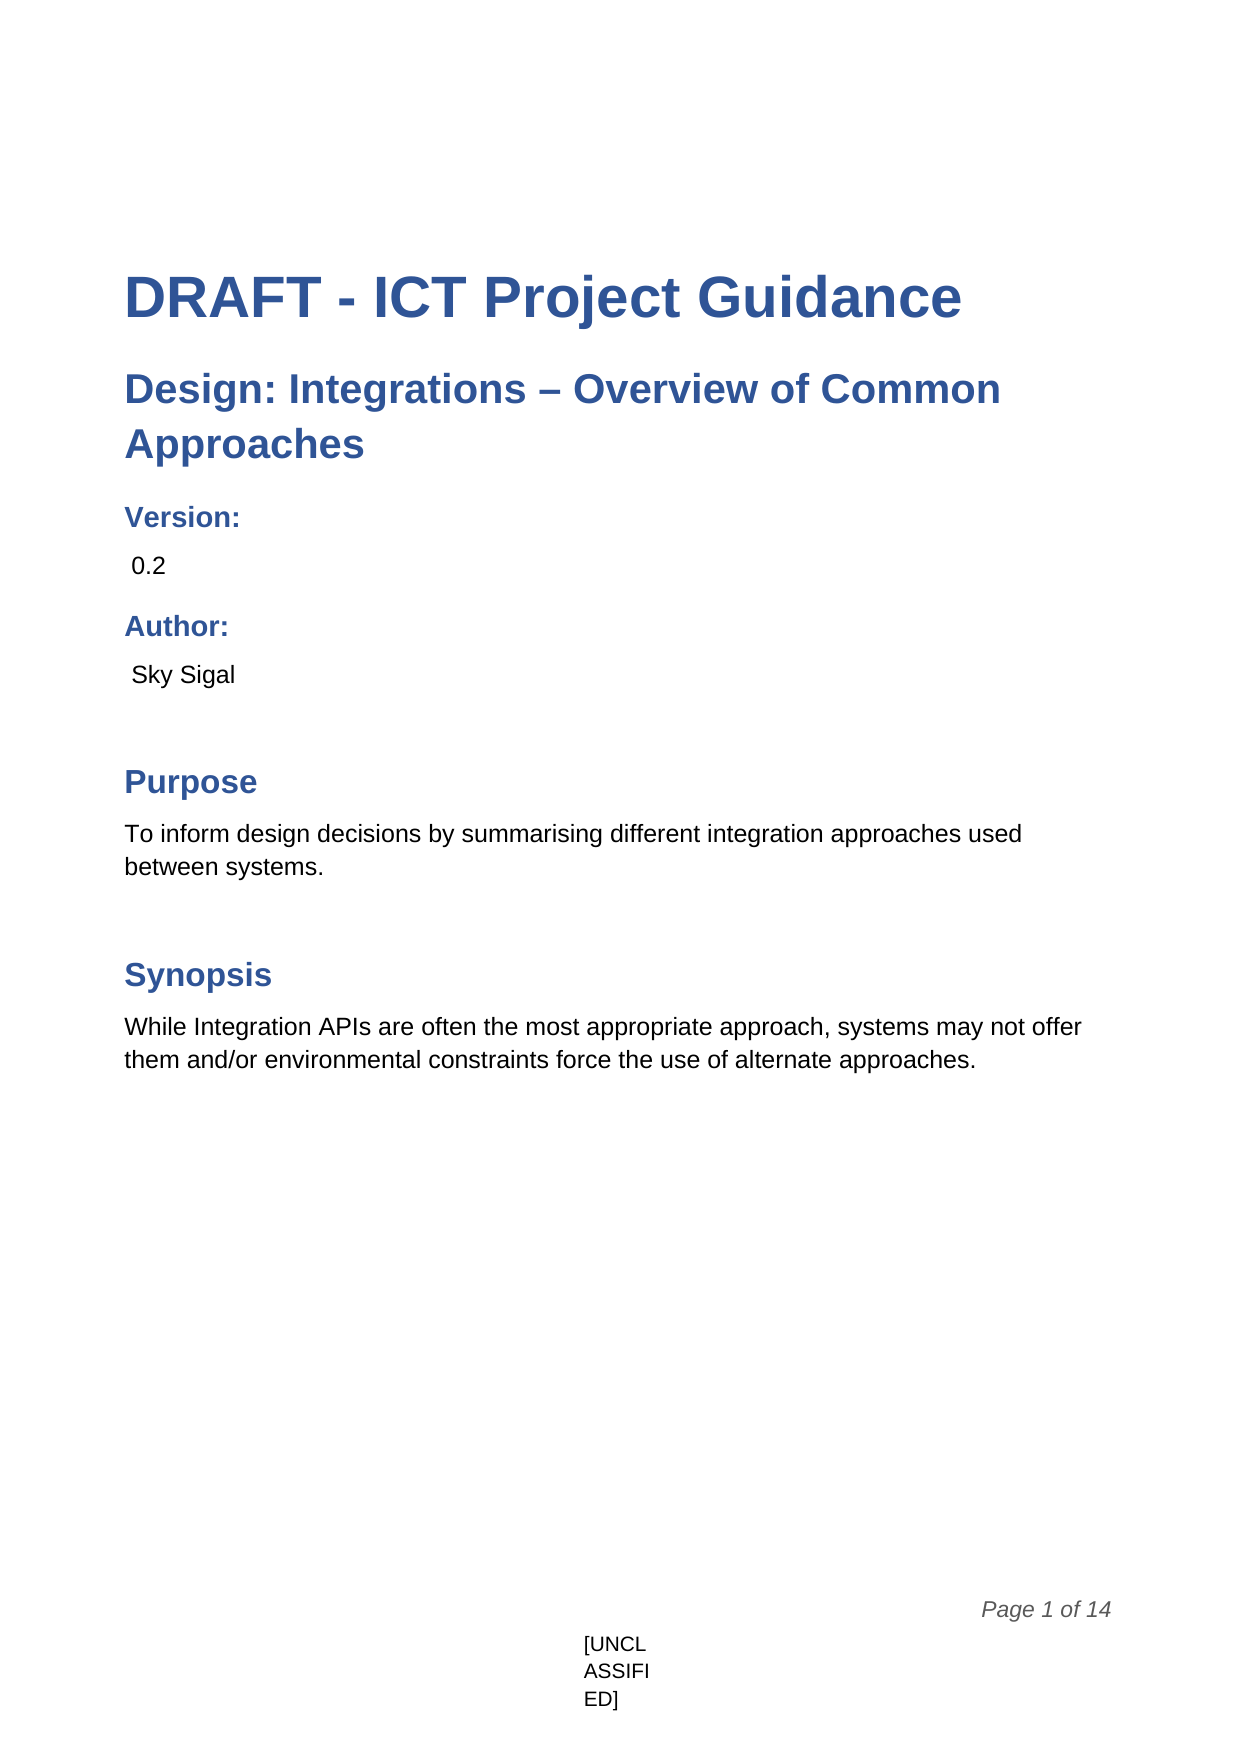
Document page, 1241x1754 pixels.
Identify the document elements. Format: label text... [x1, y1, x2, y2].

subtitle Synopsis [124, 955, 1116, 994]
text Sky Sigal [124, 660, 1116, 689]
text While Integration APIs are often the most appropriate approach, systems may not offer them and/or environmental constraints force the use of alternate approaches. [124, 1012, 1116, 1074]
text To inform design decisions by summarising different integration approaches used between systems. [124, 819, 1116, 881]
subtitle Author: [124, 609, 1116, 642]
title DRAFT - ICT Project Guidance [124, 262, 1116, 329]
subtitle Design: Integrations – Overview of Common Approaches [124, 364, 1116, 468]
subtitle Version: [124, 500, 1116, 533]
text 0.2 [124, 551, 1116, 579]
subtitle Purpose [124, 718, 1116, 801]
